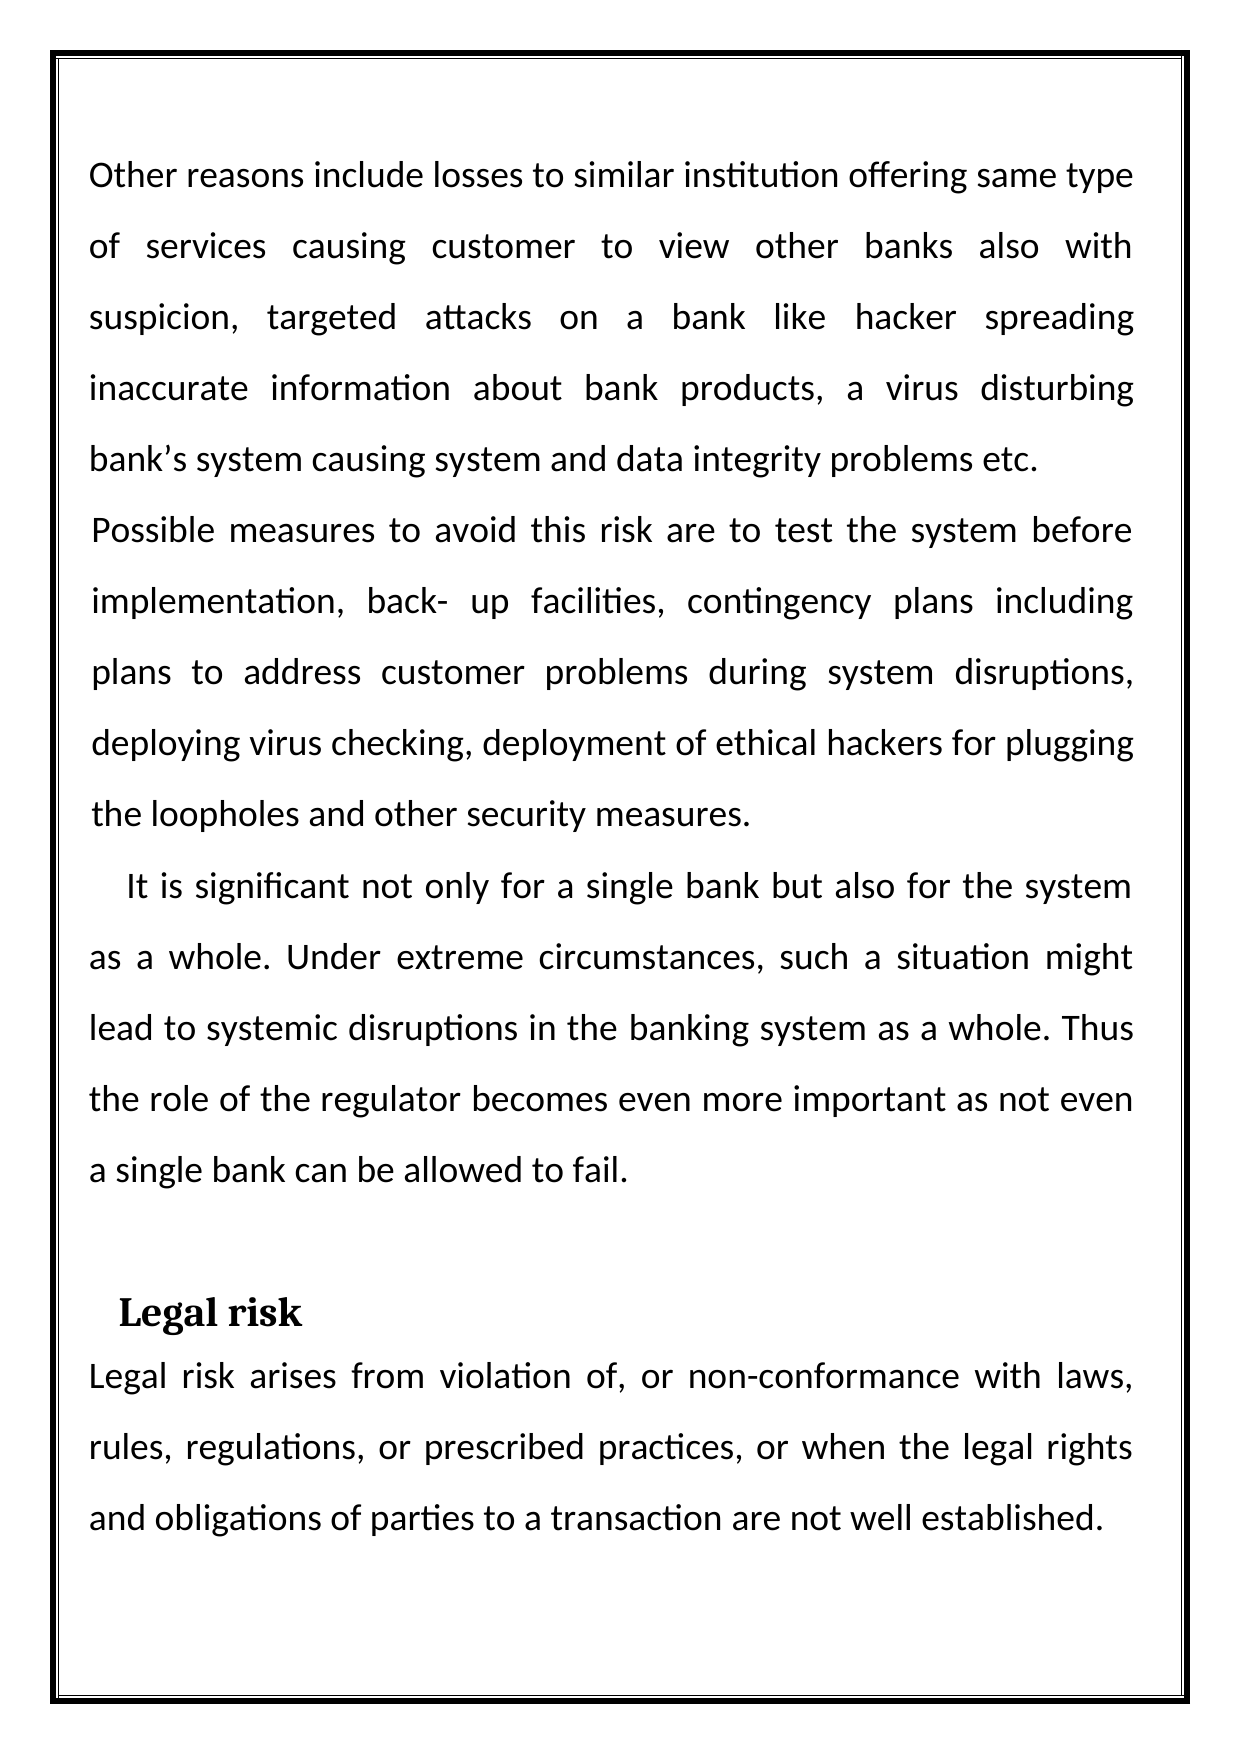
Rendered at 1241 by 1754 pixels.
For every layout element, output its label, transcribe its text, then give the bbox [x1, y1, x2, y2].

list It is significant not only for a single bank but also for the system as a whole. Under extreme circumstances, such a situation might lead to systemic disruptions in the banking system as a whole. Thus the role of the regulator becomes even more important as not even a single bank can be allowed to fail. [89, 862, 1134, 1192]
text Other reasons include losses to similar institution offering same type of services causing customer to view other banks also with suspicion, targeted attacks on a bank like hacker spreading inaccurate information about bank products, a virus disturbing bank’s system causing system and data integrity problems etc. [89, 151, 1134, 481]
subtitle Legal risk [74, 1288, 1134, 1336]
list Legal risk arises from violation of, or non-conformance with laws, rules, regulations, or prescribed practices, or when the legal rights and obligations of parties to a transaction are not well established. [89, 1352, 1134, 1540]
list Possible measures to avoid this risk are to test the system before implementation, back- up facilities, contingency plans including plans to address customer problems during system disruptions, deploying virus checking, deployment of ethical hackers for plugging the loopholes and other security measures. [91, 506, 1134, 836]
